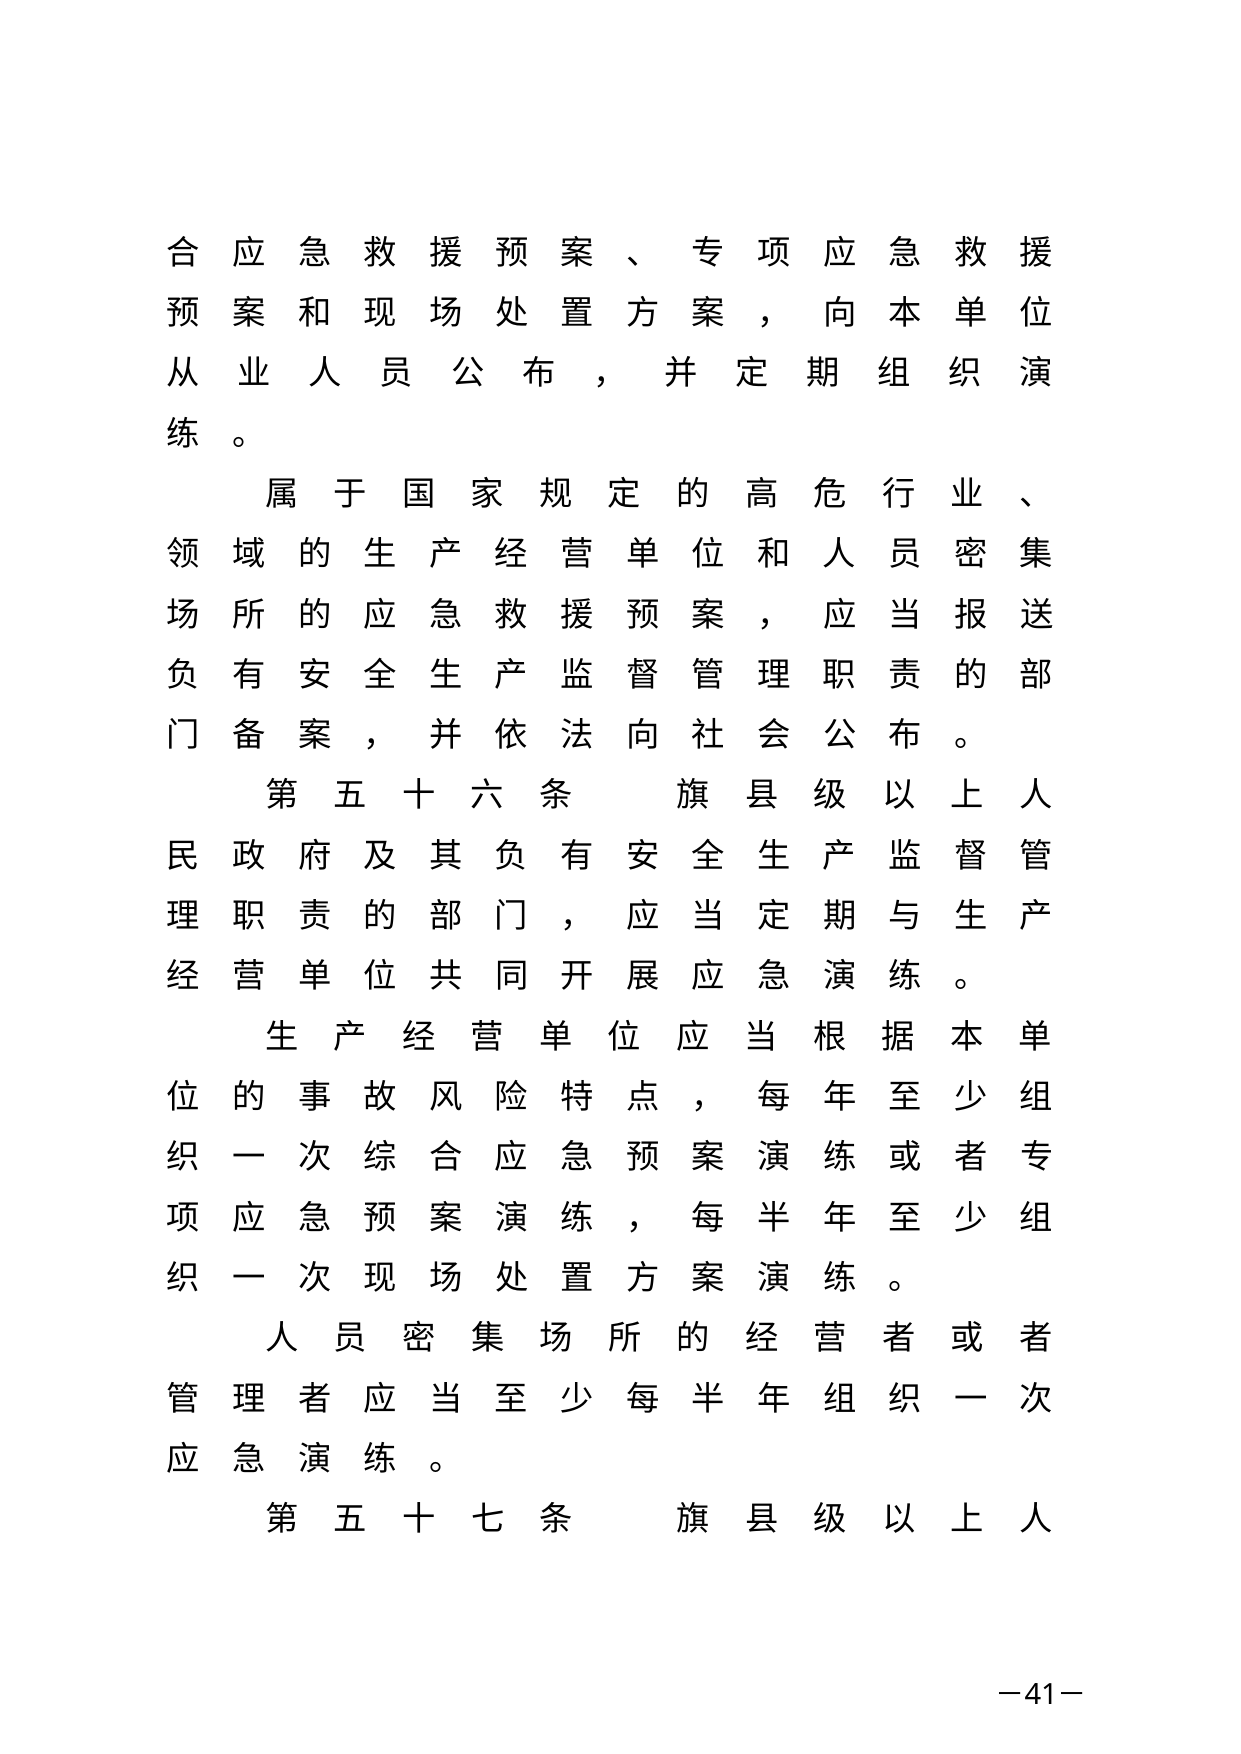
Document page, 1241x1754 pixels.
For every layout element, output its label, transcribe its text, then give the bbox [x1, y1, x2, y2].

text 第五十六条 旗县级以上人民政府及其负有安全生产监督管理职责的部门，应当定期与生产经营单位共同开展应急演练。 [167, 762, 1085, 1003]
text 生产经营单位应当根据本单位的事故风险特点，每年至少组织一次综合应急预案演练或者专项应急预案演练，每半年至少组织一次现场处置方案演练。 [167, 1003, 1085, 1305]
text 属于国家规定的高危行业、领域的生产经营单位和人员密集场所的应急救援预案，应当报送负有安全生产监督管理职责的部门备案，并依法向社会公布。 [167, 461, 1085, 762]
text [167, 219, 1085, 461]
text 人员密集场所的经营者或者管理者应当至少每半年组织一次应急演练。 [167, 1305, 1085, 1486]
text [167, 1486, 1085, 1546]
